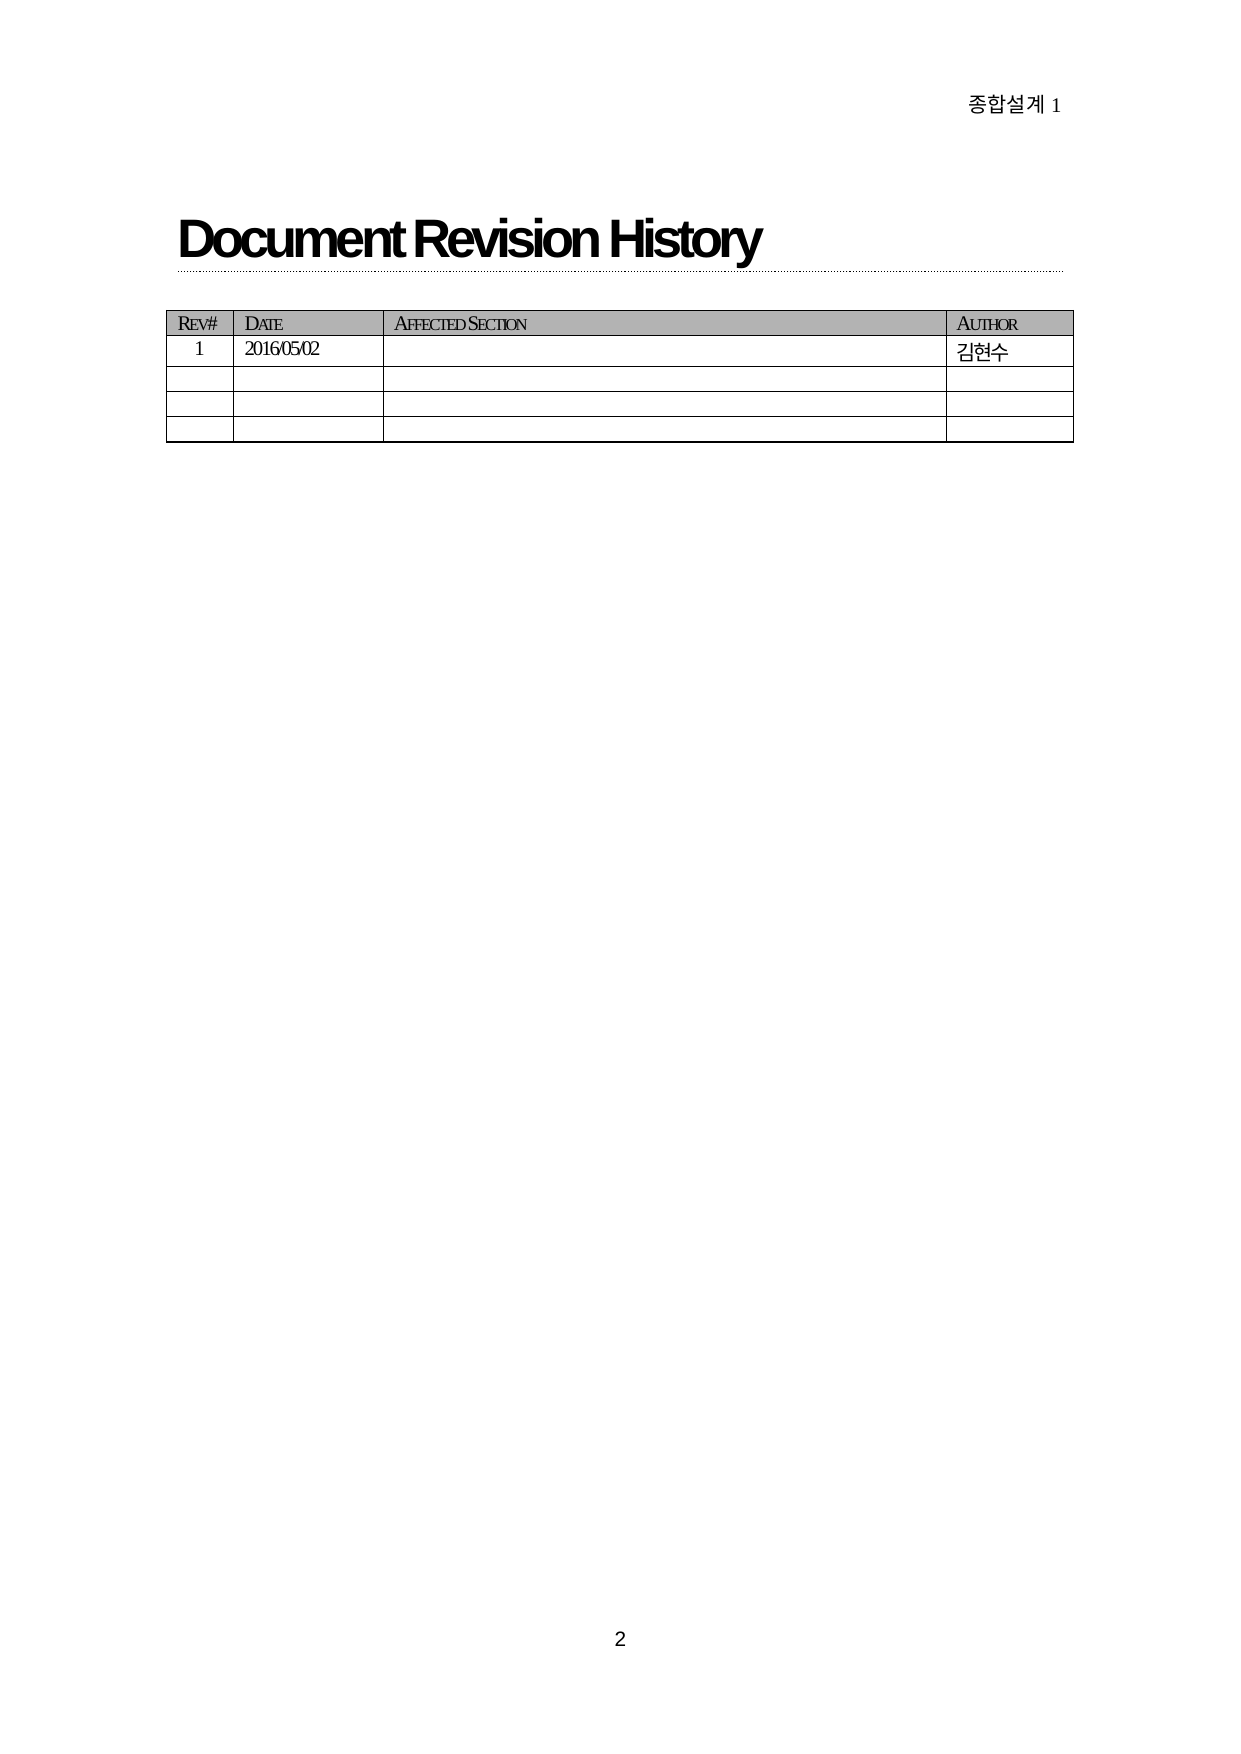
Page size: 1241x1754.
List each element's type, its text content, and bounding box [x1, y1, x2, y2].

table_header Author [947, 311, 1073, 335]
table_cell [167, 367, 233, 391]
table_cell [234, 417, 383, 441]
table_cell [384, 336, 946, 366]
text Document Revision History [177, 207, 1063, 272]
table_header Affected Section [384, 311, 946, 335]
table_cell [234, 392, 383, 416]
table_cell 2016/05/02 [234, 336, 383, 366]
table_cell [167, 392, 233, 416]
table_cell [384, 367, 946, 391]
table_cell [167, 417, 233, 441]
table_header Rev# [167, 311, 233, 335]
table_header Date [234, 311, 383, 335]
table_cell [947, 367, 1073, 391]
table_cell 김현수 [947, 336, 1073, 366]
table_cell [384, 417, 946, 441]
table_cell 1 [167, 336, 233, 366]
table_cell [947, 392, 1073, 416]
table_cell [947, 417, 1073, 441]
table_cell [234, 367, 383, 391]
table_cell [384, 392, 946, 416]
